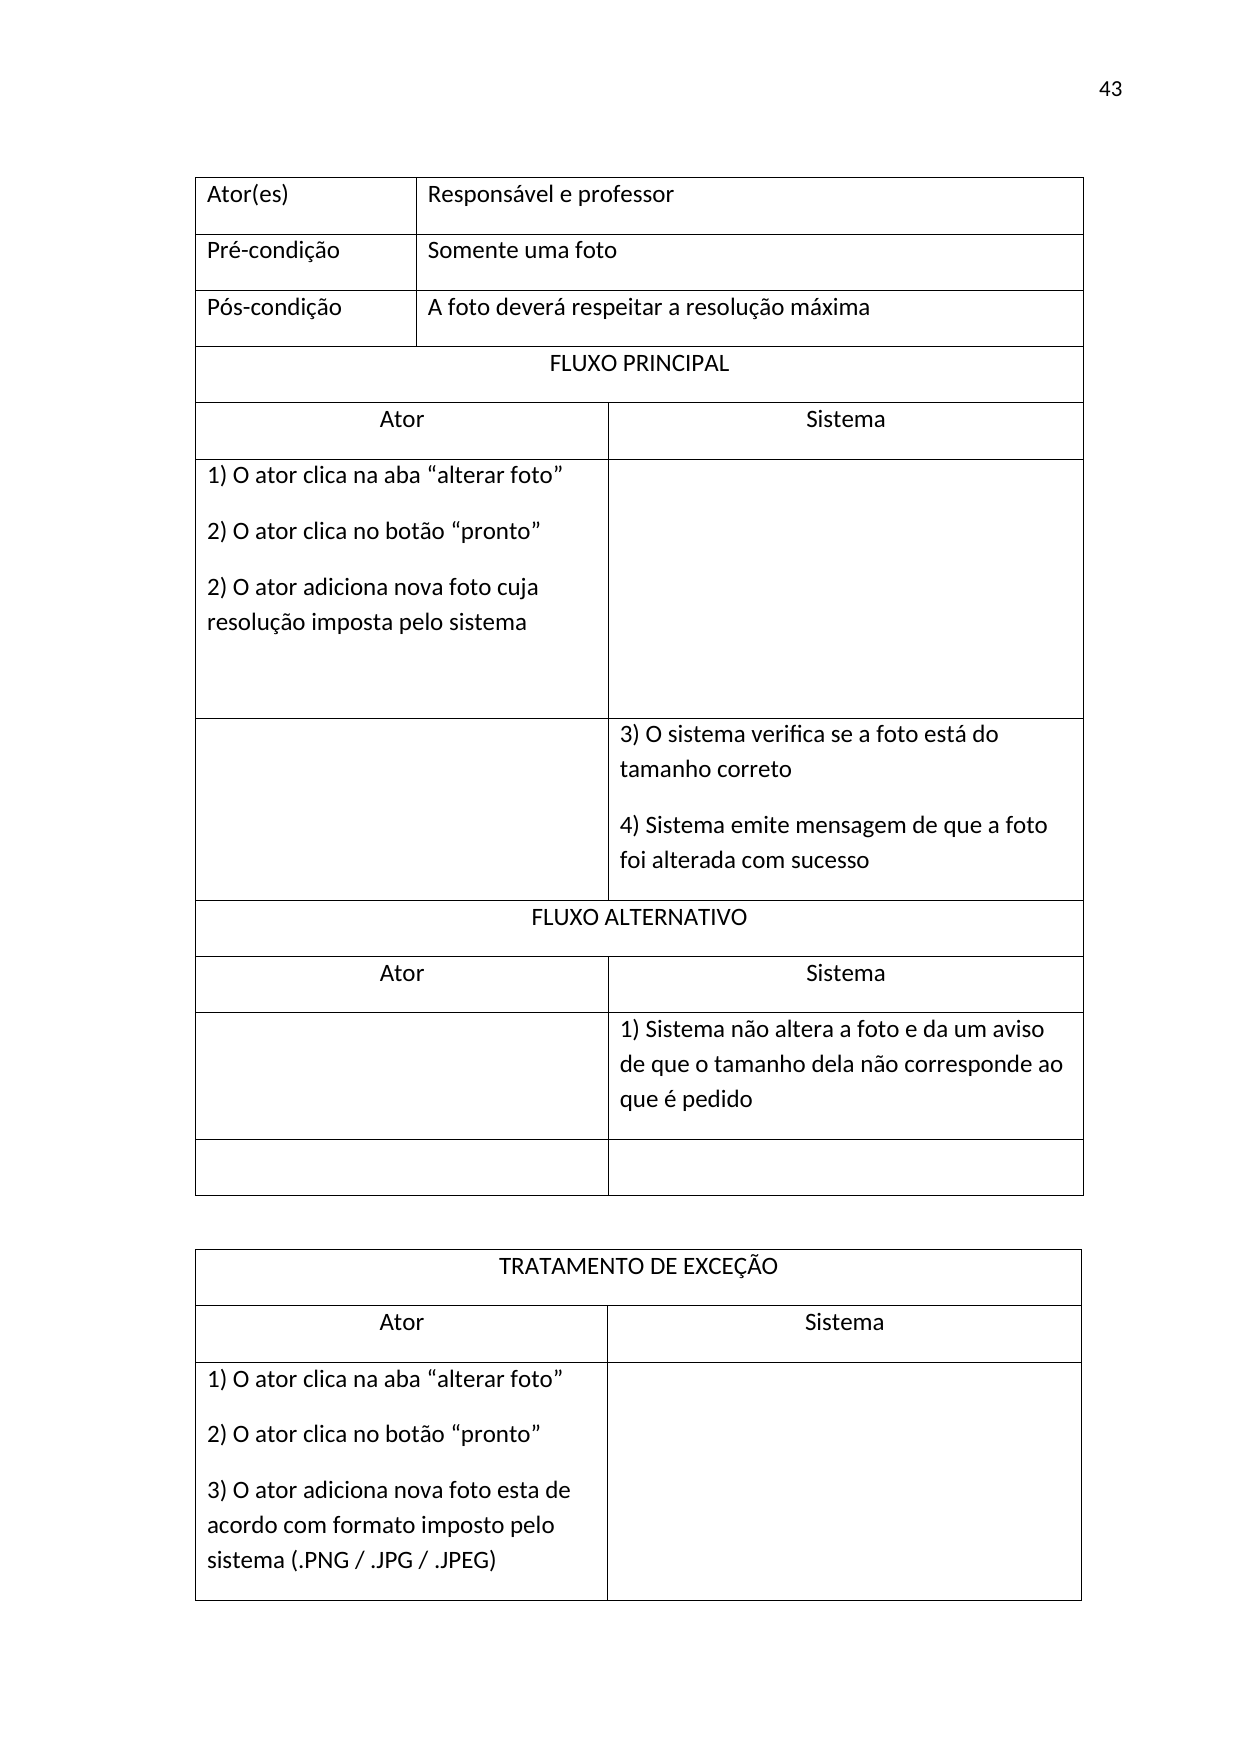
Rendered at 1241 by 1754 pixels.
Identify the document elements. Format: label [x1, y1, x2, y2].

table_cell [196, 1363, 607, 1599]
table_cell [609, 1013, 1083, 1138]
table_cell [196, 1013, 608, 1138]
table_cell [196, 291, 416, 346]
table_cell [196, 901, 1083, 956]
table_cell [196, 347, 1083, 402]
table_cell [196, 178, 416, 233]
table_cell [196, 460, 608, 718]
table_cell [609, 1140, 1083, 1195]
table_cell [608, 1363, 1081, 1599]
table_header [196, 1250, 1081, 1305]
table_cell [196, 235, 416, 290]
table_cell [196, 719, 608, 900]
table_cell [608, 1306, 1081, 1362]
table_cell [609, 403, 1083, 458]
table_cell [417, 235, 1083, 290]
table_cell [417, 291, 1083, 346]
table_cell [196, 1140, 608, 1195]
table_cell [609, 719, 1083, 900]
table_cell [609, 957, 1083, 1012]
table_cell [196, 403, 608, 458]
table_cell [417, 178, 1083, 233]
table_cell [196, 1306, 607, 1362]
table_cell [196, 957, 608, 1012]
table_cell [609, 460, 1083, 718]
